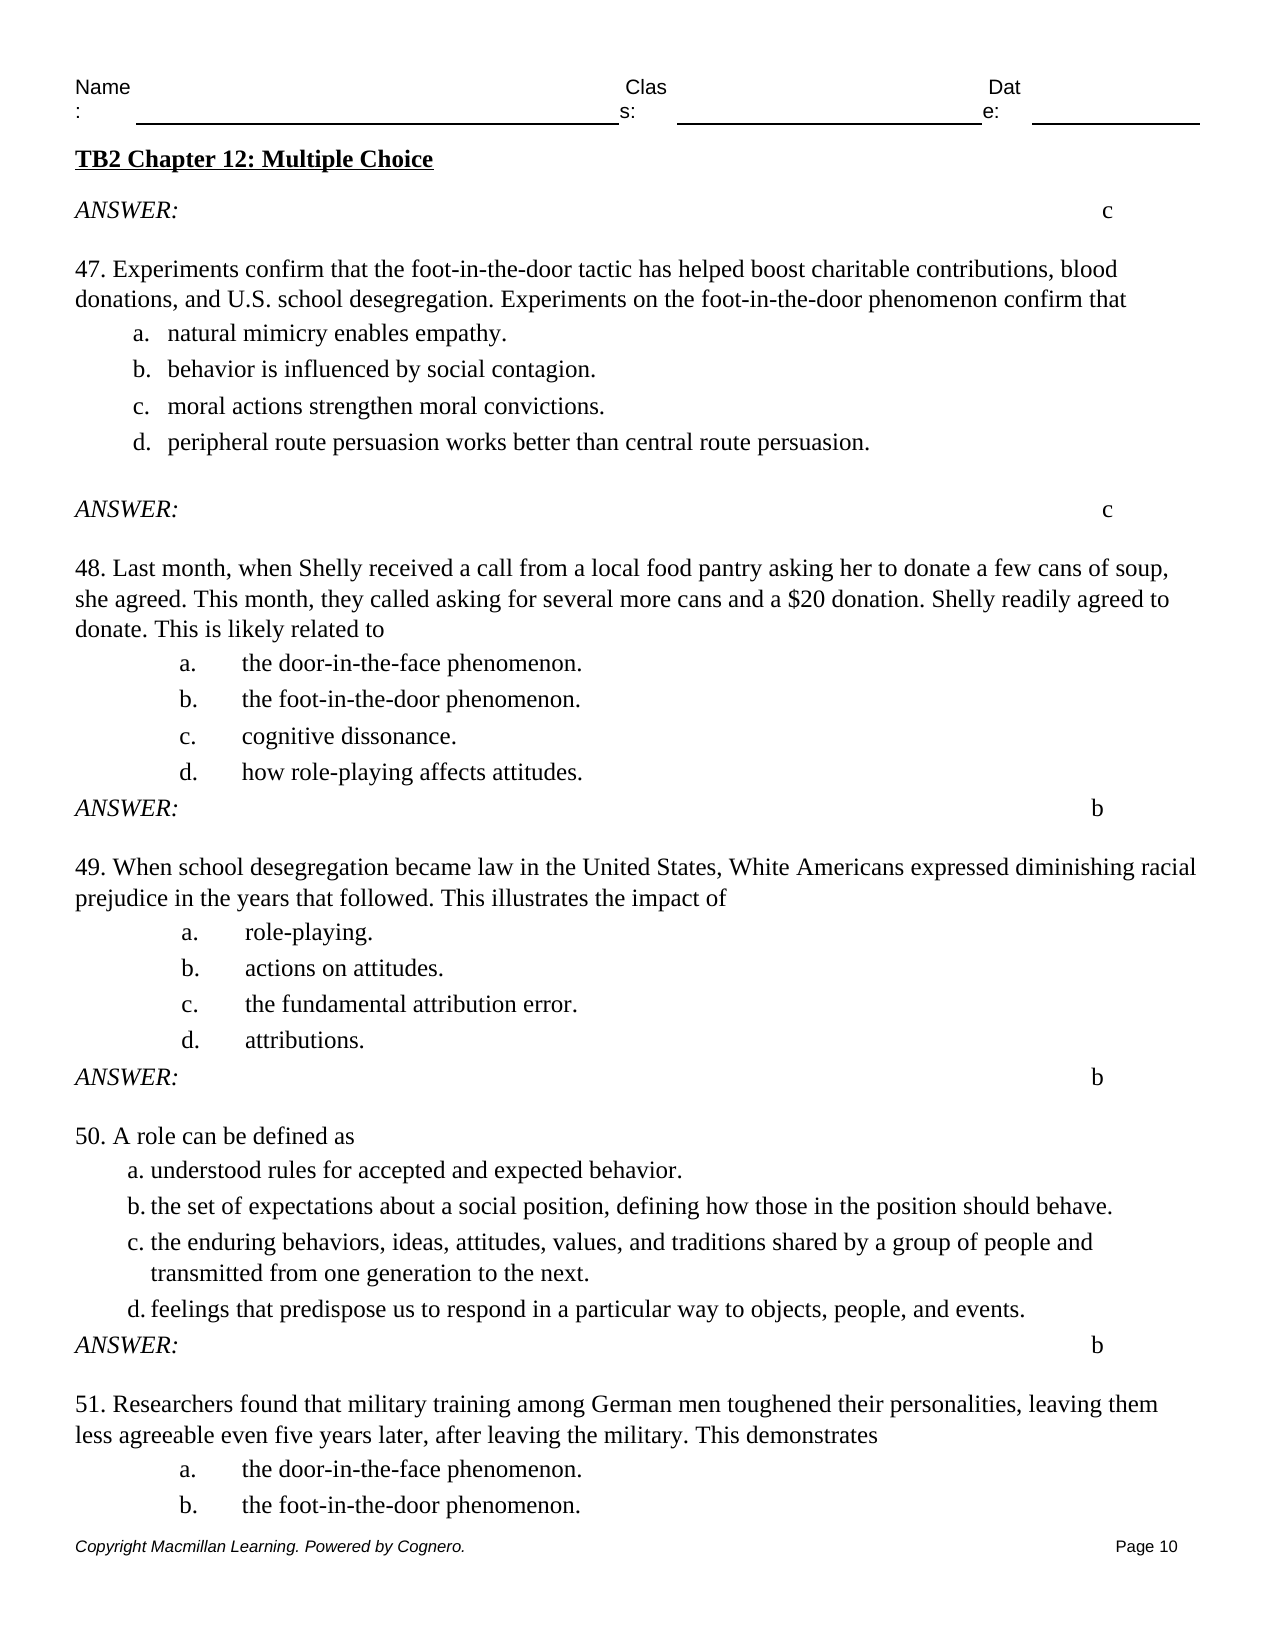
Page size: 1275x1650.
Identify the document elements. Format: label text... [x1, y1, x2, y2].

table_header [75, 1389, 1200, 1523]
table_header 48. Last month, when Shelly received a call from a local food pantry asking her to donate a few cans of soup, she agreed. This month, they called asking for several more cans and a $20 donation. Shelly readily agreed to donate. This is likely related to [75, 553, 1200, 825]
table_header 49. When school desegregation became law in the United States, White Americans expressed diminishing racial prejudice in the years that followed. This illustrates the impact of [75, 852, 1200, 1094]
table_header 47. Experiments confirm that the foot-in-the-door tactic has helped boost charitable contributions, blood donations, and U.S. school desegregation. Experiments on the foot-in-the-door phenomenon confirm that [75, 254, 1200, 526]
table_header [75, 192, 1200, 227]
table_header 50. A role can be defined as [75, 1121, 1200, 1362]
